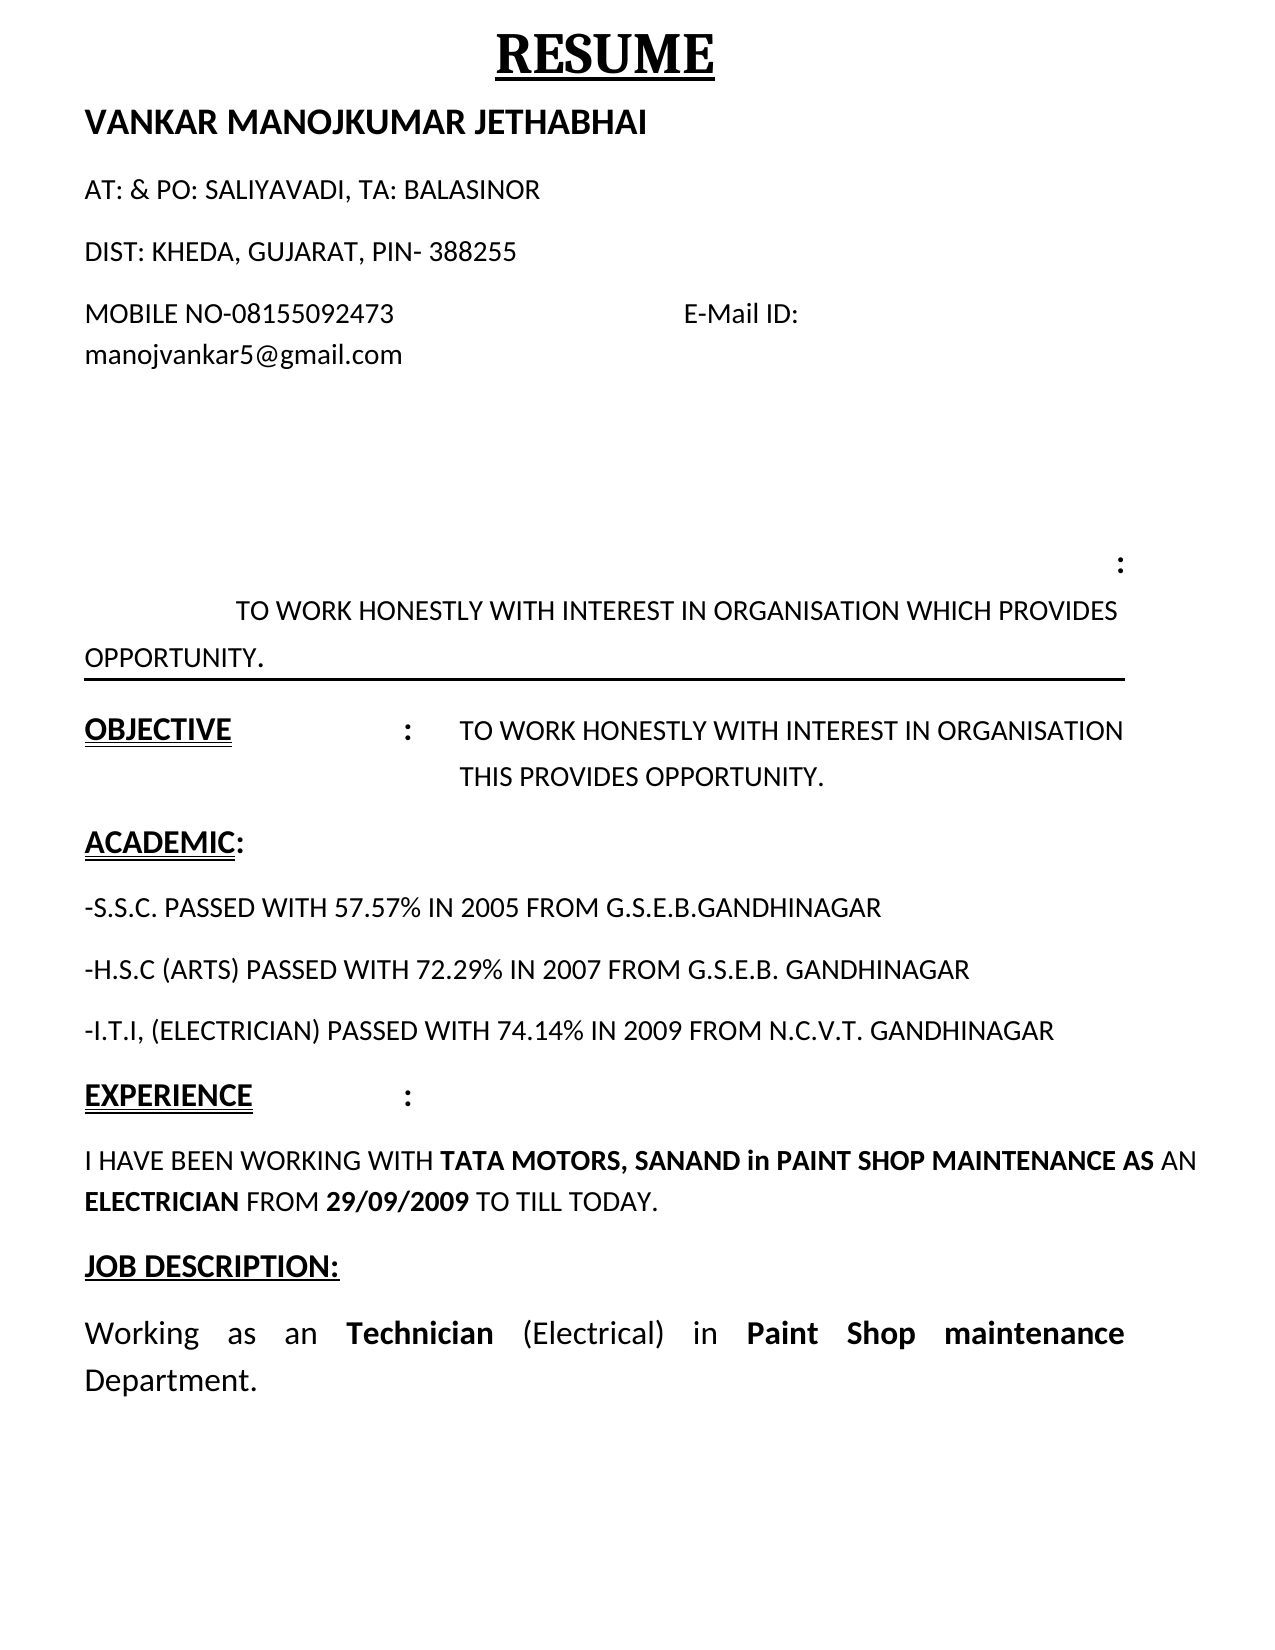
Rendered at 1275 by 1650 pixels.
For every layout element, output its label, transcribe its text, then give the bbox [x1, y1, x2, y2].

text -H.S.C (ARTS) PASSED WITH 72.29% IN 2007 FROM G.S.E.B. GANDHINAGAR [84, 951, 1200, 986]
text JOB DESCRIPTION: [84, 1244, 1125, 1285]
text -I.T.I, (ELECTRICIAN) PASSED WITH 74.14% IN 2009 FROM N.C.V.T. GANDHINAGAR [84, 1012, 1209, 1048]
text ACADEMIC: [84, 821, 1125, 862]
text MOBILE NO-08155092473 E-Mail ID: manojvankar5@gmail.com : TO WORK HONESTLY WITH INTEREST IN ORGANISATION WHICH PROVIDES OPPORTUNITY. [84, 295, 1125, 678]
text VANKAR MANOJKUMAR JETHABHAI [84, 98, 1125, 144]
text OBJECTIVE : TO WORK HONESTLY WITH INTEREST IN ORGANISATION THIS PROVIDES OPPORTUNITY. [84, 708, 1125, 794]
text Working as an Technician (Electrical) in Paint Shop maintenance Department. [84, 1312, 1125, 1400]
text DIST: KHEDA, GUJARAT, PIN- 388255 [84, 233, 1125, 269]
text EXPERIENCE : [84, 1074, 1209, 1115]
text I HAVE BEEN WORKING WITH TATA MOTORS, SANAND in PAINT SHOP MAINTENANCE AS AN ELECTRICIAN FROM 29/09/2009 TO TILL TODAY. [84, 1142, 1209, 1218]
text -S.S.C. PASSED WITH 57.57% IN 2005 FROM G.S.E.B.GANDHINAGAR [84, 889, 1125, 924]
subtitle RESUME [84, 21, 1125, 88]
text AT: & PO: SALIYAVADI, TA: BALASINOR [84, 171, 1125, 207]
